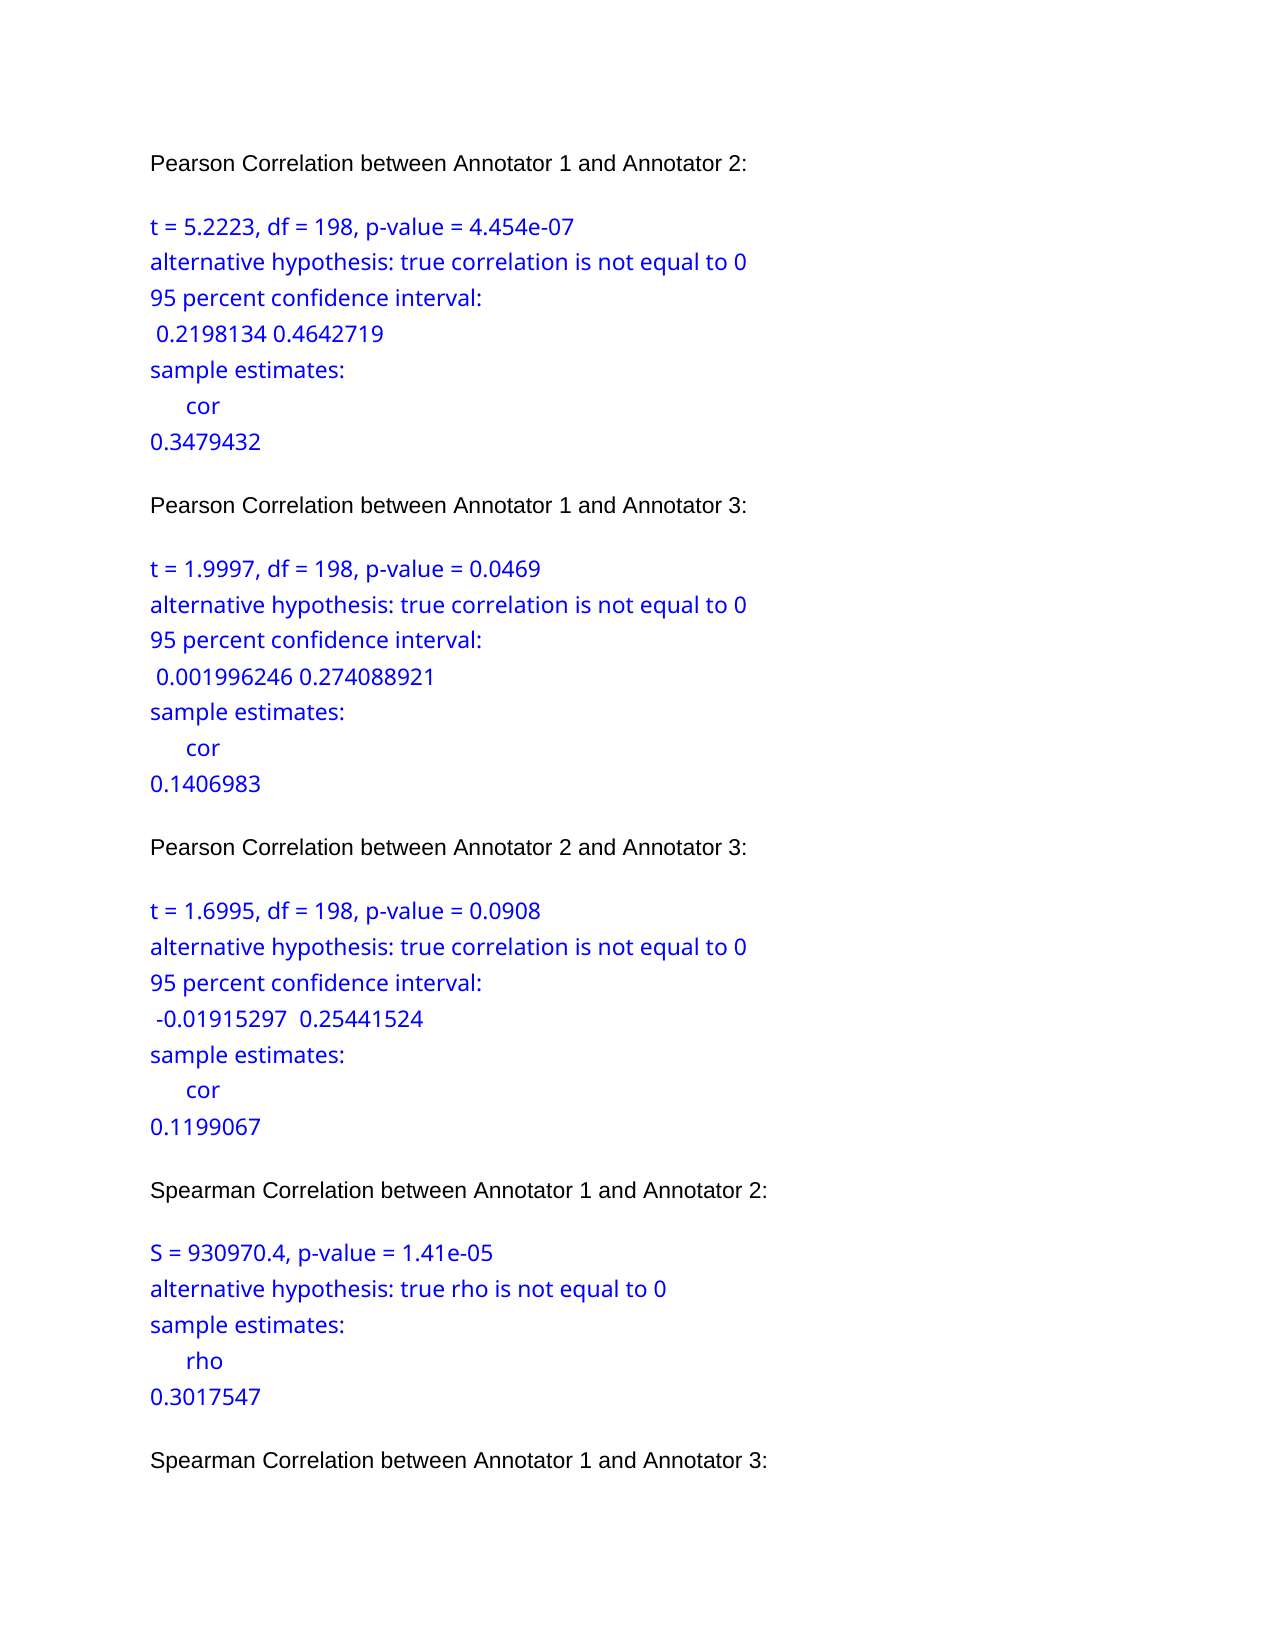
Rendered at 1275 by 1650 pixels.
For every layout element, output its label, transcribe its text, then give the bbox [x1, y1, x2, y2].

text Pearson Correlation between Annotator 1 and Annotator 3: [150, 492, 1125, 518]
text 95 percent confidence interval: [150, 967, 1125, 998]
text 0.001996246 0.274088921 [150, 660, 1125, 692]
text rho [150, 1345, 1125, 1376]
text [150, 1273, 1125, 1304]
text 0.3017547 [150, 1381, 1125, 1412]
text cor [150, 1074, 1125, 1106]
text 0.1199067 [150, 1110, 1125, 1142]
text sample estimates: [150, 696, 1125, 728]
text alternative hypothesis: true correlation is not equal to 0 [150, 246, 1125, 278]
text 0.2198134 0.4642719 [150, 318, 1125, 349]
text Spearman Correlation between Annotator 1 and Annotator 3: [150, 1447, 1125, 1473]
text t = 5.2223, df = 198, p-value = 4.454e-07 [150, 210, 1125, 242]
text 95 percent confidence interval: [150, 282, 1125, 313]
text 95 percent confidence interval: [150, 624, 1125, 656]
text 0.1406983 [150, 768, 1125, 799]
text Pearson Correlation between Annotator 2 and Annotator 3: [150, 834, 1125, 861]
text Spearman Correlation between Annotator 1 and Annotator 2: [150, 1177, 1125, 1203]
text t = 1.9997, df = 198, p-value = 0.0469 [150, 553, 1125, 584]
text S = 930970.4, p-value = 1.41e-05 [150, 1237, 1125, 1268]
text -0.01915297 0.25441524 [150, 1003, 1125, 1034]
text cor [150, 390, 1125, 421]
text alternative hypothesis: true correlation is not equal to 0 [150, 931, 1125, 962]
text alternative hypothesis: true correlation is not equal to 0 [150, 588, 1125, 620]
text sample estimates: [150, 1309, 1125, 1340]
text t = 1.6995, df = 198, p-value = 0.0908 [150, 895, 1125, 926]
text 0.3479432 [150, 426, 1125, 457]
text sample estimates: [150, 354, 1125, 385]
text Pearson Correlation between Annotator 1 and Annotator 2: [150, 150, 1125, 176]
text cor [150, 732, 1125, 763]
text sample estimates: [150, 1038, 1125, 1070]
